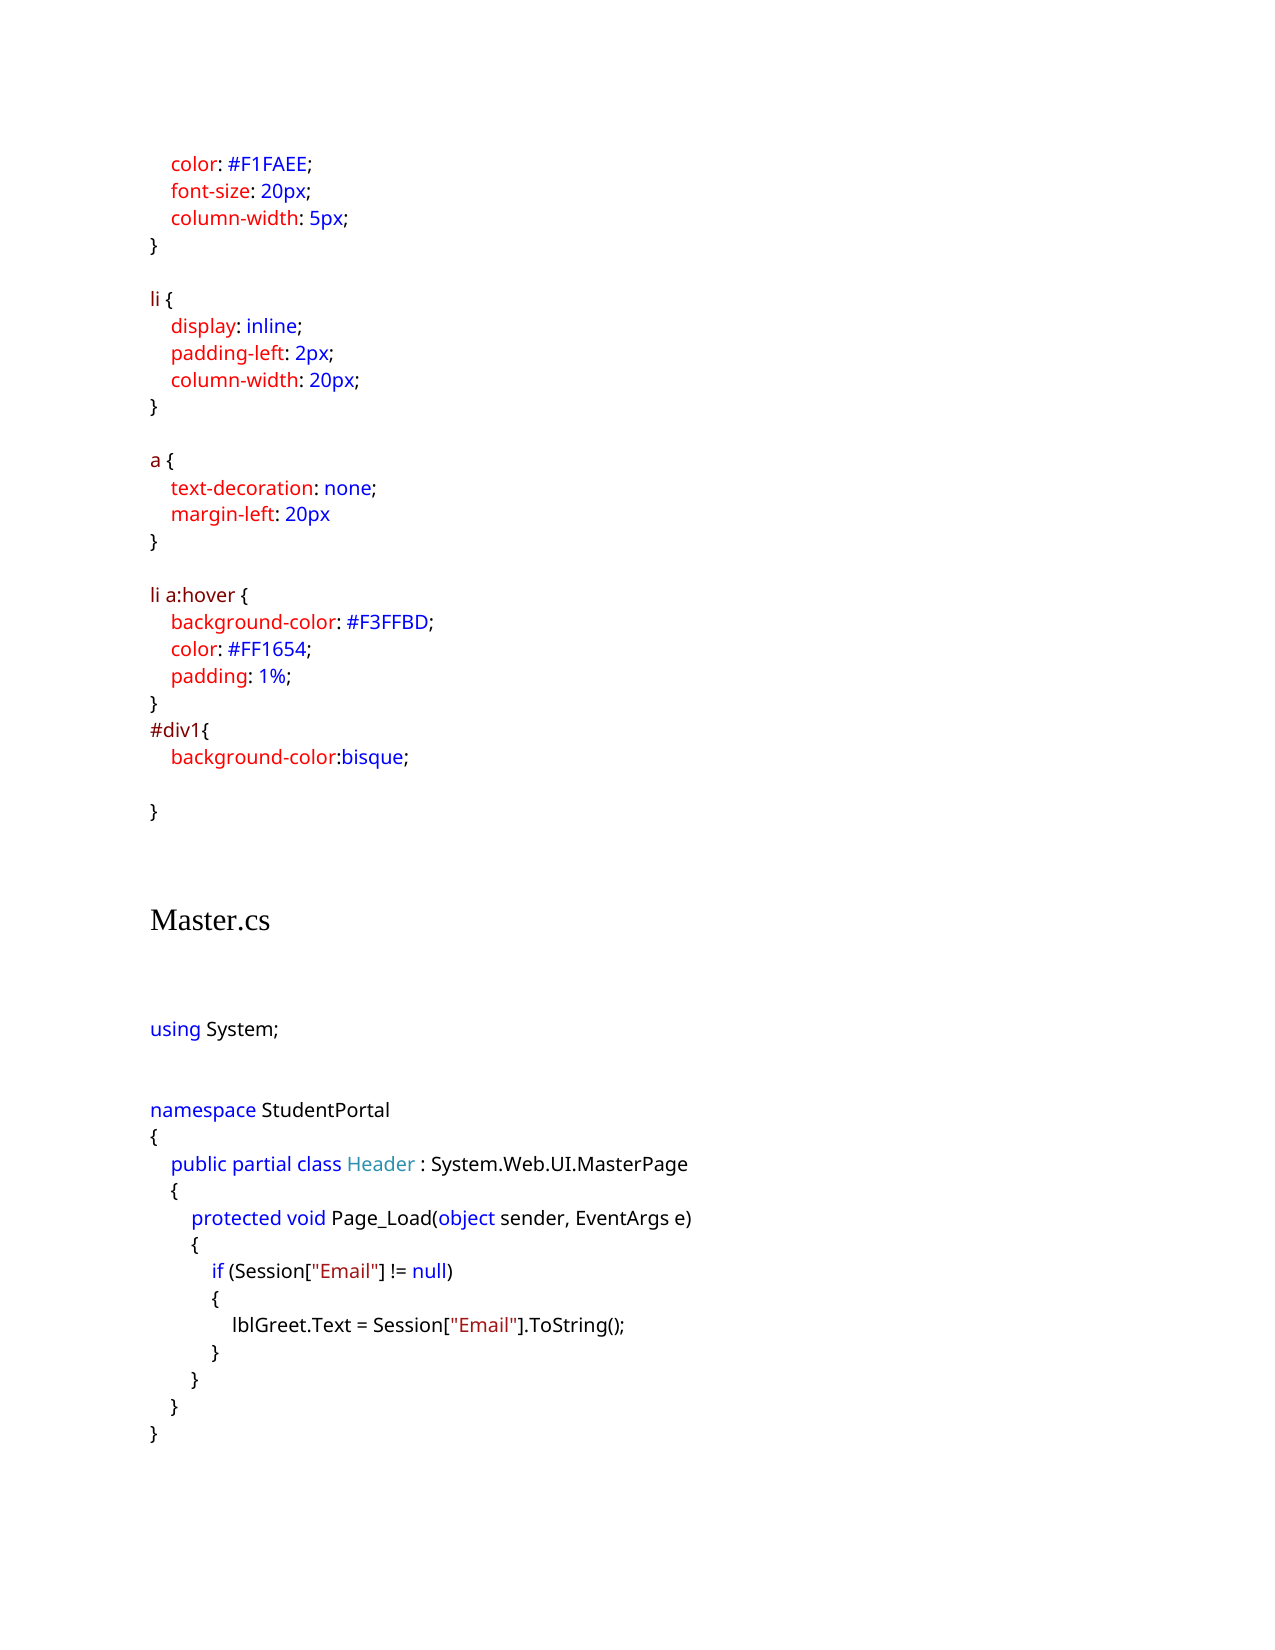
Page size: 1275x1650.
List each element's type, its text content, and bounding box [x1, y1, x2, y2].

text } [150, 528, 1125, 555]
text padding: 1%; [150, 663, 1125, 689]
text #div1{ [150, 717, 1125, 743]
text } [150, 1339, 1125, 1366]
text namespace StudentPortal [150, 1096, 1125, 1123]
text li { [150, 285, 1125, 312]
text { [150, 1285, 1125, 1312]
text protected void Page_Load(object sender, EventArgs e) [150, 1204, 1125, 1231]
text margin-left: 20px [150, 501, 1125, 528]
text text-decoration: none; [150, 474, 1125, 501]
text { [150, 1123, 1125, 1150]
text { [150, 1177, 1125, 1204]
text color: #FF1654; [150, 636, 1125, 663]
text public partial class Header : System.Web.UI.MasterPage [150, 1150, 1125, 1177]
text display: inline; [150, 312, 1125, 339]
text Master.cs [150, 901, 1125, 937]
text { [150, 1231, 1125, 1258]
text using System; [150, 1015, 1125, 1042]
text if (Session["Email"] != null) [150, 1258, 1125, 1285]
text a { [150, 447, 1125, 474]
text lblGreet.Text = Session["Email"].ToString(); [150, 1312, 1125, 1339]
text } [150, 1393, 1125, 1419]
text } [150, 231, 1125, 258]
text } [150, 1419, 1125, 1447]
text li a:hover { [150, 582, 1125, 609]
text font-size: 20px; [150, 177, 1125, 204]
text color: #F1FAEE; [150, 150, 1125, 177]
text } [150, 689, 1125, 717]
text padding-left: 2px; [150, 339, 1125, 366]
text } [150, 393, 1125, 420]
text background-color:bisque; [150, 743, 1125, 771]
text column-width: 20px; [150, 366, 1125, 393]
text } [150, 797, 1125, 824]
text } [150, 1366, 1125, 1393]
text background-color: #F3FFBD; [150, 609, 1125, 636]
text column-width: 5px; [150, 204, 1125, 231]
